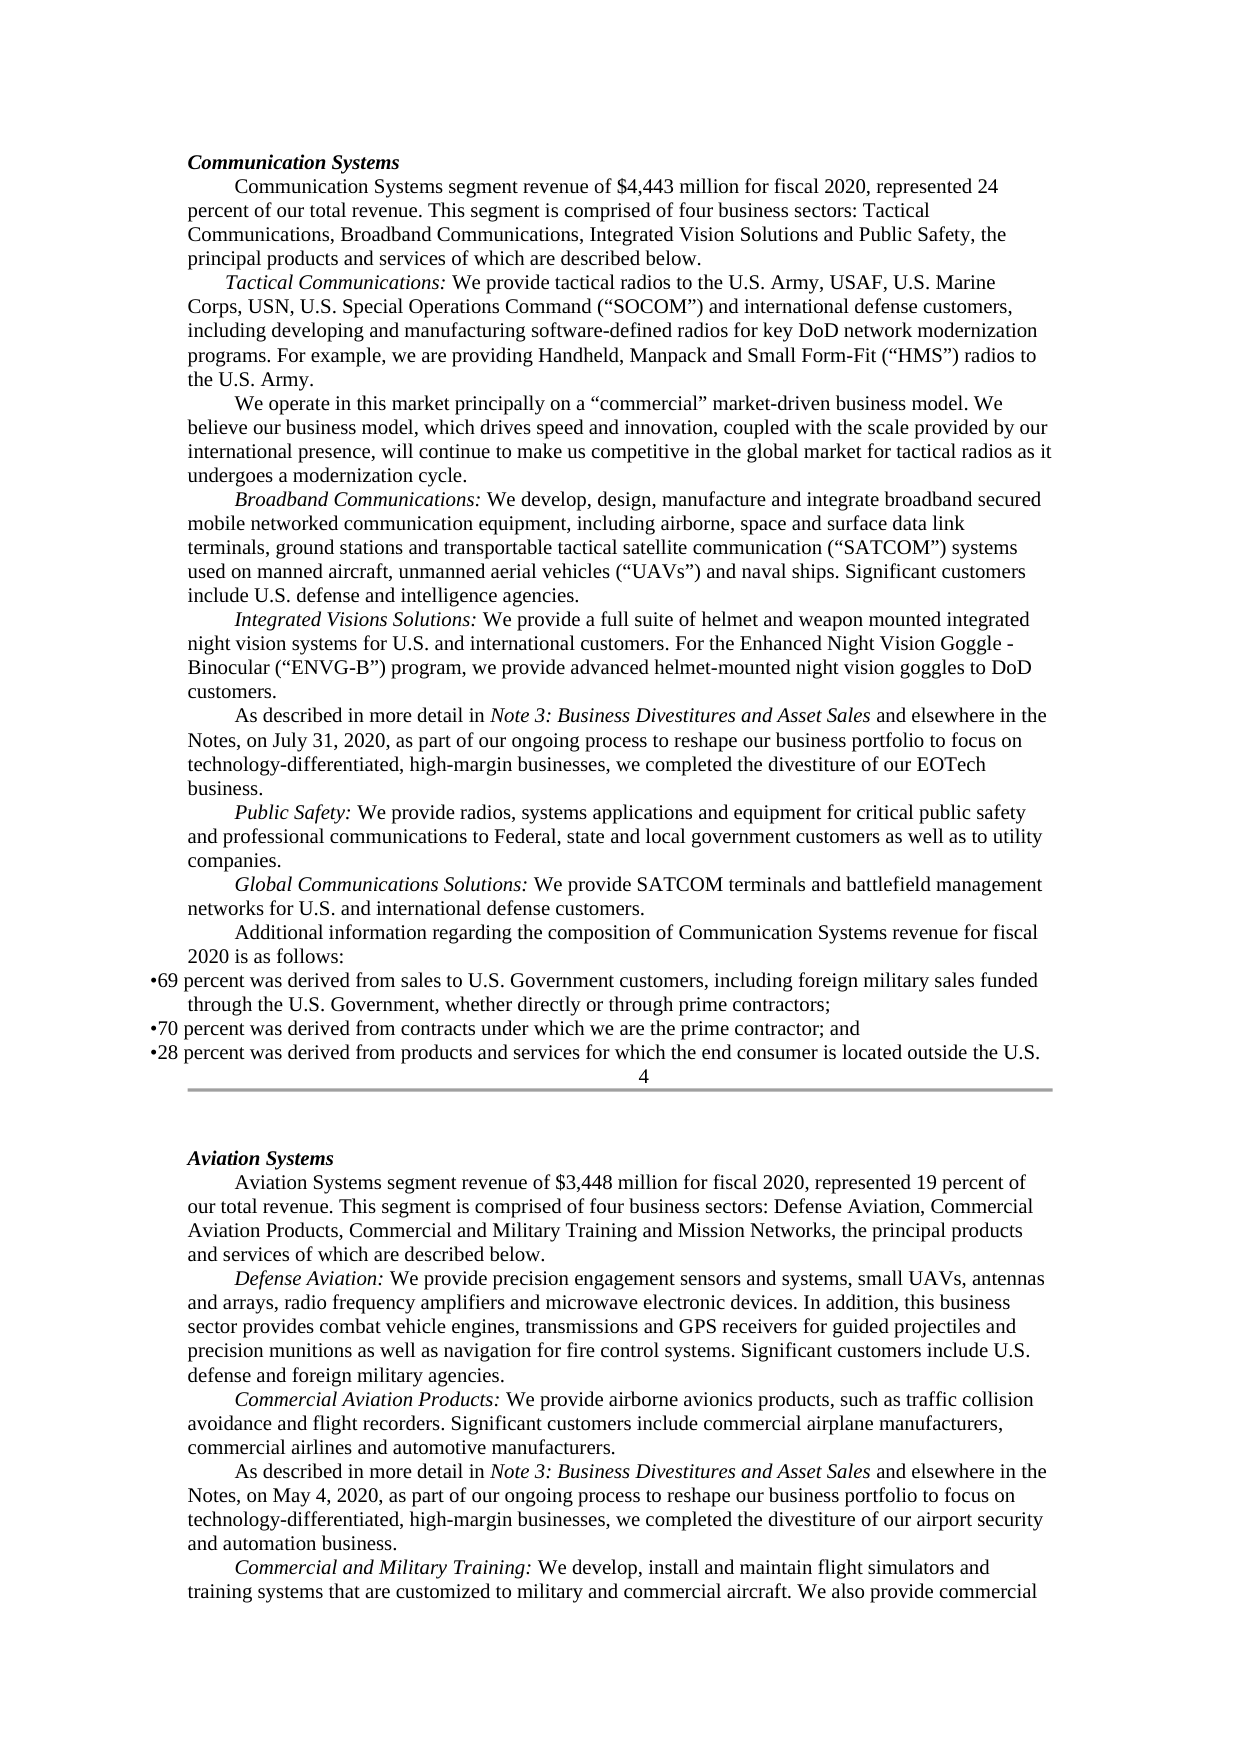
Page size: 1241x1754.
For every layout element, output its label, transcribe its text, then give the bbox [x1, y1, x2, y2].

text Defense Aviation: We provide precision engagement sensors and systems, small UAVs, antennas and arrays, radio frequency amplifiers and microwave electronic devices. In addition, this business sector provides combat vehicle engines, transmissions and GPS receivers for guided projectiles and precision munitions as well as navigation for fire control systems. Significant customers include U.S. defense and foreign military agencies. [187, 1266, 1053, 1387]
text Aviation Systems [187, 1146, 1053, 1170]
text As described in more detail in Note 3: Business Divestitures and Asset Sales and elsewhere in the Notes, on May 4, 2020, as part of our ongoing process to reshape our business portfolio to focus on technology-differentiated, high-margin businesses, we completed the divestiture of our airport security and automation business. [187, 1459, 1053, 1555]
text •70 percent was derived from contracts under which we are the prime contractor; and [150, 1016, 1053, 1040]
text Tactical Communications: We provide tactical radios to the U.S. Army, USAF, U.S. Marine Corps, USN, U.S. Special Operations Command (“SOCOM”) and international defense customers, including developing and manufacturing software-defined radios for key DoD network modernization programs. For example, we are providing Handheld, Manpack and Small Form-Fit (“HMS”) radios to the U.S. Army. [187, 270, 1053, 391]
text Global Communications Solutions: We provide SATCOM terminals and battlefield management networks for U.S. and international defense customers. [187, 872, 1053, 920]
text Aviation Systems segment revenue of $3,448 million for fiscal 2020, represented 19 percent of our total revenue. This segment is comprised of four business sectors: Defense Aviation, Commercial Aviation Products, Commercial and Military Training and Mission Networks, the principal products and services of which are described below. [187, 1170, 1053, 1266]
text Commercial Aviation Products: We provide airborne avionics products, such as traffic collision avoidance and flight recorders. Significant customers include commercial airplane manufacturers, commercial airlines and automotive manufacturers. [187, 1387, 1053, 1459]
text Communication Systems segment revenue of $4,443 million for fiscal 2020, represented 24 percent of our total revenue. This segment is comprised of four business sectors: Tactical Communications, Broadband Communications, Integrated Vision Solutions and Public Safety, the principal products and services of which are described below. [187, 174, 1053, 270]
text We operate in this market principally on a “commercial” market-driven business model. We believe our business model, which drives speed and innovation, coupled with the scale provided by our international presence, will continue to make us competitive in the global market for tactical radios as it undergoes a modernization cycle. [187, 391, 1053, 487]
text Additional information regarding the composition of Communication Systems revenue for fiscal 2020 is as follows: [187, 920, 1053, 968]
text •28 percent was derived from products and services for which the end consumer is located outside the U.S. [150, 1040, 1053, 1064]
text Communication Systems [187, 150, 1053, 174]
text Public Safety: We provide radios, systems applications and equipment for critical public safety and professional communications to Federal, state and local government customers as well as to utility companies. [187, 800, 1053, 872]
text •69 percent was derived from sales to U.S. Government customers, including foreign military sales funded through the U.S. Government, whether directly or through prime contractors; [150, 968, 1053, 1016]
text Integrated Visions Solutions: We provide a full suite of helmet and weapon mounted integrated night vision systems for U.S. and international customers. For the Enhanced Night Vision Goggle - Binocular (“ENVG-B”) program, we provide advanced helmet-mounted night vision goggles to DoD customers. [187, 607, 1053, 703]
text 4 [187, 1064, 1053, 1088]
text As described in more detail in Note 3: Business Divestitures and Asset Sales and elsewhere in the Notes, on July 31, 2020, as part of our ongoing process to reshape our business portfolio to focus on technology-differentiated, high-margin businesses, we completed the divestiture of our EOTech business. [187, 703, 1053, 800]
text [187, 1555, 1053, 1603]
text Broadband Communications: We develop, design, manufacture and integrate broadband secured mobile networked communication equipment, including airborne, space and surface data link terminals, ground stations and transportable tactical satellite communication (“SATCOM”) systems used on manned aircraft, unmanned aerial vehicles (“UAVs”) and naval ships. Significant customers include U.S. defense and intelligence agencies. [187, 487, 1053, 607]
